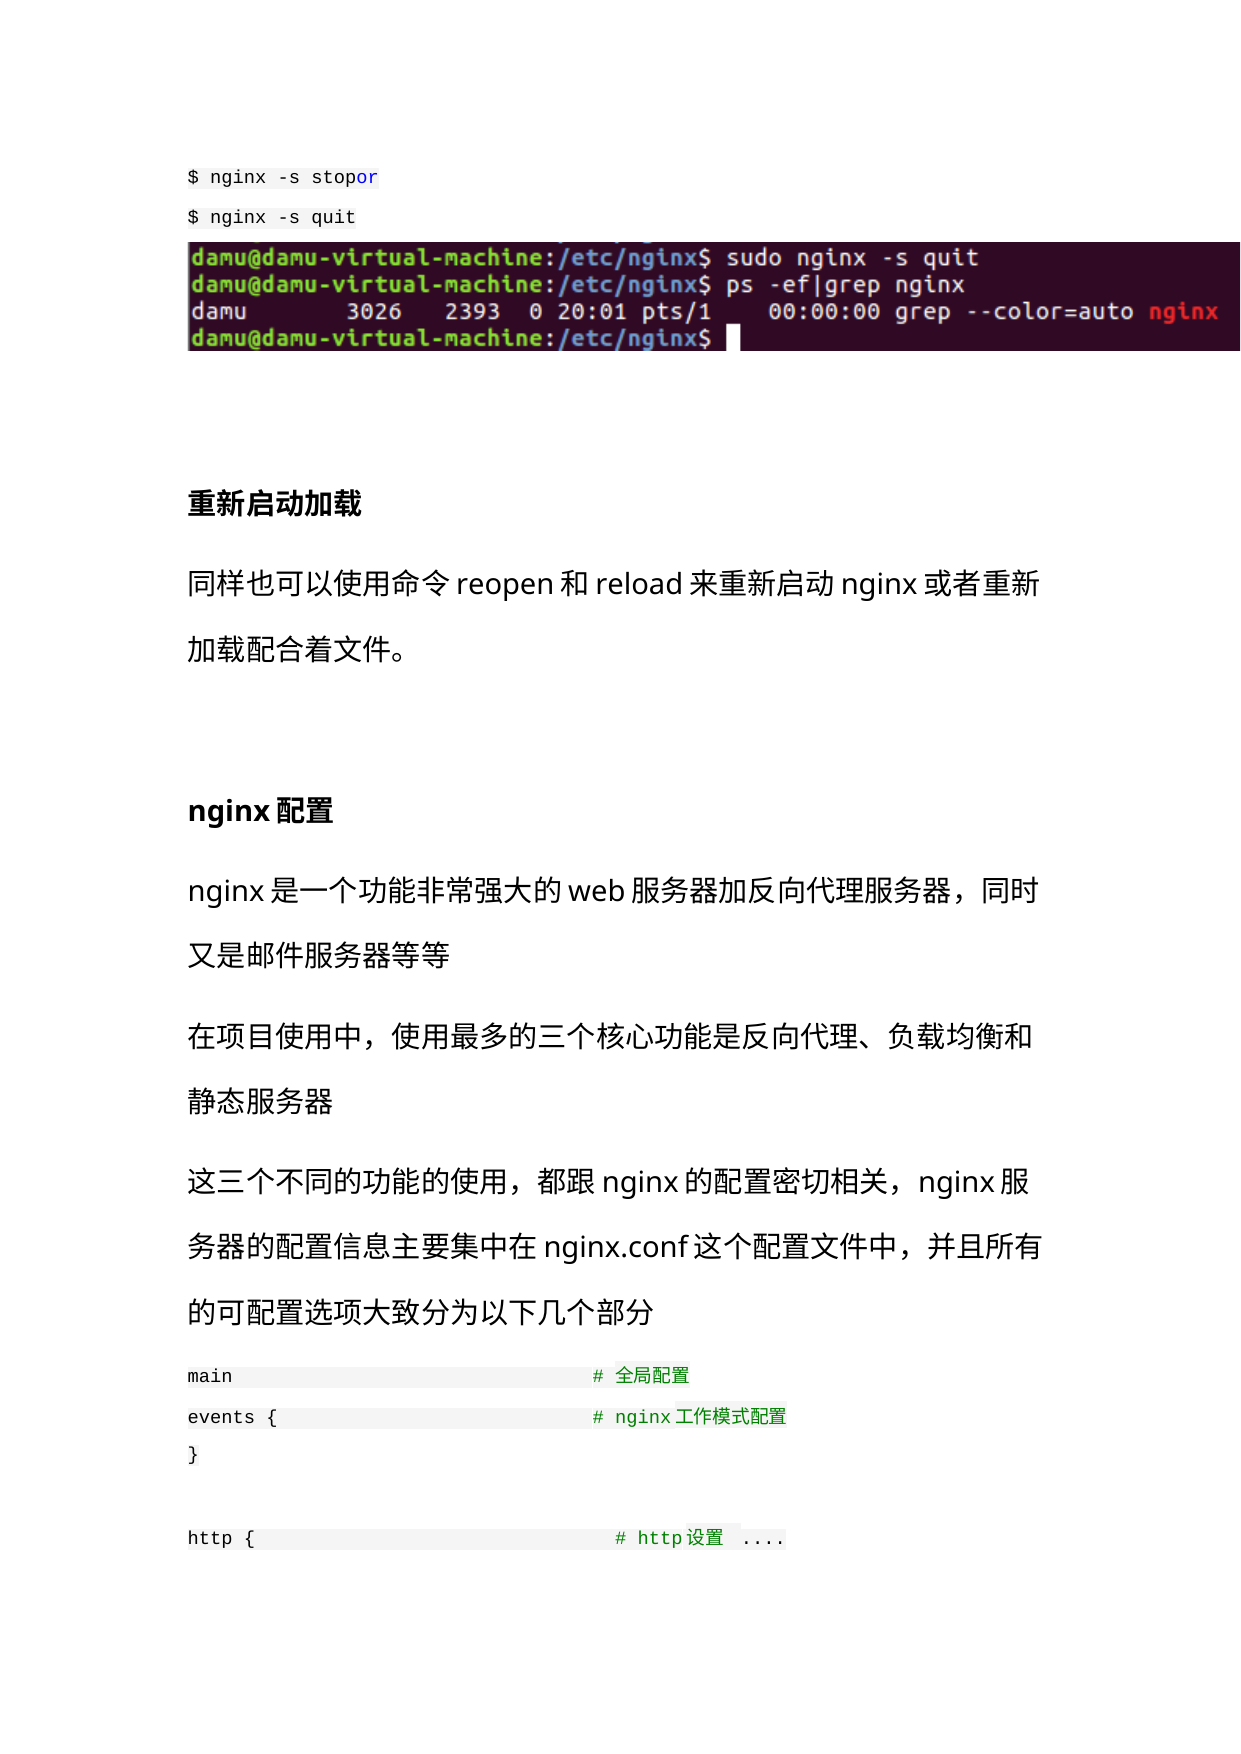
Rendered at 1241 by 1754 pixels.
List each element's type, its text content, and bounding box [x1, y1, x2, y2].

subtitle nginx配置 [187, 776, 1053, 841]
text events { # nginx工作模式配置 [187, 1399, 1053, 1431]
text $ nginx -s stopor [187, 162, 1053, 194]
text 同样也可以使用命令reopen和reload来重新启动nginx或者重新加载配合着文件。 [187, 550, 1053, 680]
text 这三个不同的功能的使用，都跟nginx的配置密切相关，nginx服务器的配置信息主要集中在nginx.conf这个配置文件中，并且所有的可配置选项大致分为以下几个部分 [187, 1148, 1053, 1343]
text $ nginx -s quit [187, 202, 1053, 235]
text nginx是一个功能非常强大的web服务器加反向代理服务器，同时又是邮件服务器等等 [187, 857, 1053, 987]
subtitle 重新启动加载 [187, 469, 1053, 534]
picture [187, 242, 1241, 351]
text http { # http设置 .... [187, 1520, 1053, 1553]
text } [187, 1439, 1053, 1472]
text 在项目使用中，使用最多的三个核心功能是反向代理、负载均衡和静态服务器 [187, 1002, 1053, 1132]
text main # 全局配置 [187, 1358, 1053, 1391]
